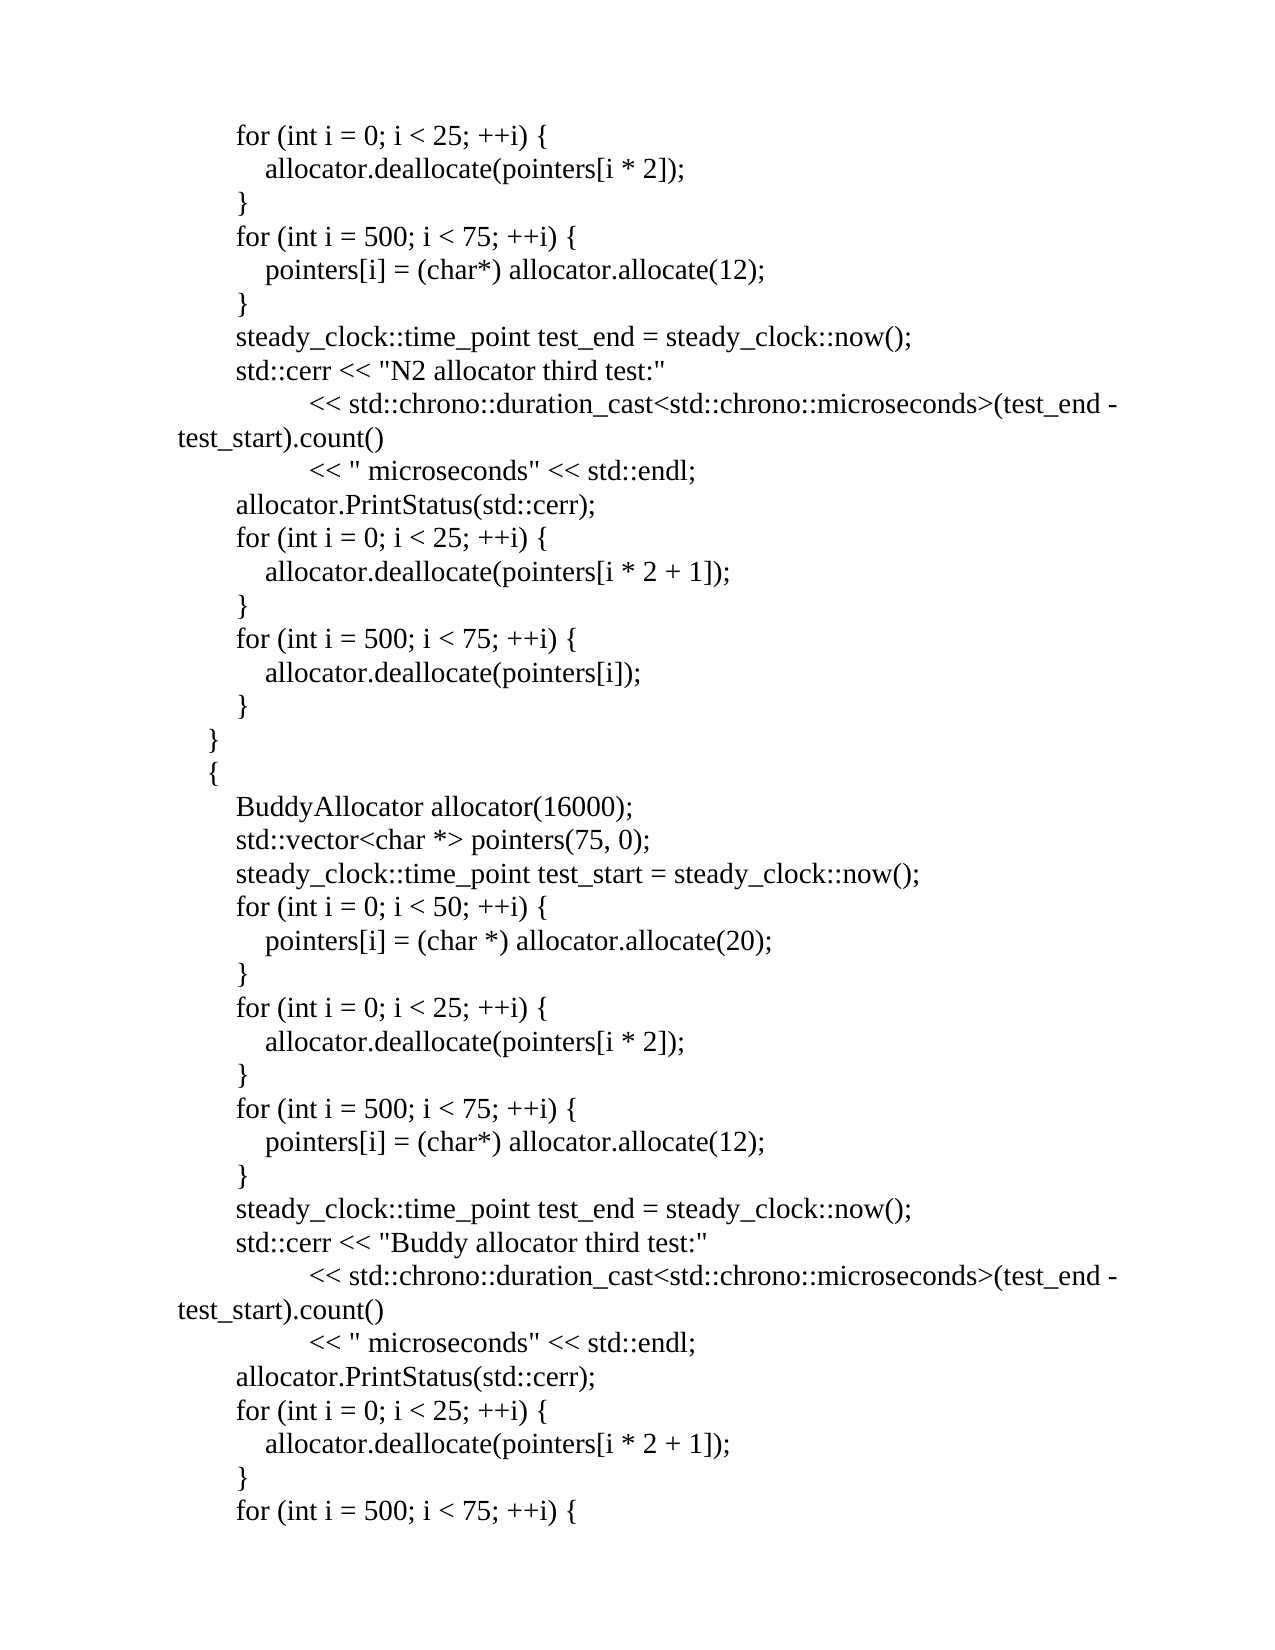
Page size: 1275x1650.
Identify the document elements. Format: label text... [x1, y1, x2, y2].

text for (int i = 0; i < 50; ++i) { [177, 889, 1186, 923]
text allocator.deallocate(pointers[i * 2]); [177, 152, 1186, 185]
text BuddyAllocator allocator(16000); [177, 789, 1186, 822]
text for (int i = 500; i < 75; ++i) { [177, 621, 1186, 655]
text allocator.deallocate(pointers[i * 2 + 1]); [177, 554, 1186, 588]
text allocator.PrintStatus(std::cerr); [177, 1359, 1186, 1393]
text } [177, 1057, 1186, 1091]
text } [177, 1460, 1186, 1493]
text << std::chrono::duration_cast<std::chrono::microseconds>(test_end - test_start).count() [177, 386, 1186, 453]
text std::cerr << "N2 allocator third test:" [177, 353, 1186, 386]
text allocator.deallocate(pointers[i * 2]); [177, 1024, 1186, 1057]
text << std::chrono::duration_cast<std::chrono::microseconds>(test_end - test_start).count() [177, 1258, 1186, 1326]
text } [177, 957, 1186, 990]
text << " microseconds" << std::endl; [177, 1326, 1186, 1359]
text { [177, 755, 1186, 789]
text for (int i = 0; i < 25; ++i) { [177, 521, 1186, 554]
text pointers[i] = (char*) allocator.allocate(12); [177, 1124, 1186, 1158]
text std::cerr << "Buddy allocator third test:" [177, 1225, 1186, 1258]
text } [177, 1158, 1186, 1191]
text pointers[i] = (char *) allocator.allocate(20); [177, 923, 1186, 957]
text } [177, 286, 1186, 319]
text pointers[i] = (char*) allocator.allocate(12); [177, 252, 1186, 286]
text for (int i = 0; i < 25; ++i) { [177, 1393, 1186, 1426]
text steady_clock::time_point test_start = steady_clock::now(); [177, 856, 1186, 889]
text for (int i = 500; i < 75; ++i) { [177, 1091, 1186, 1124]
text allocator.deallocate(pointers[i]); [177, 655, 1186, 688]
text for (int i = 0; i < 25; ++i) { [177, 118, 1186, 152]
text } [177, 588, 1186, 621]
text } [177, 185, 1186, 219]
text steady_clock::time_point test_end = steady_clock::now(); [177, 319, 1186, 353]
text for (int i = 500; i < 75; ++i) { [177, 219, 1186, 252]
text } [177, 722, 1186, 755]
text allocator.deallocate(pointers[i * 2 + 1]); [177, 1426, 1186, 1460]
text std::vector<char *> pointers(75, 0); [177, 822, 1186, 856]
text for (int i = 500; i < 75; ++i) { [177, 1493, 1186, 1527]
text steady_clock::time_point test_end = steady_clock::now(); [177, 1191, 1186, 1225]
text } [177, 688, 1186, 722]
text for (int i = 0; i < 25; ++i) { [177, 990, 1186, 1024]
text allocator.PrintStatus(std::cerr); [177, 487, 1186, 521]
text << " microseconds" << std::endl; [177, 453, 1186, 487]
